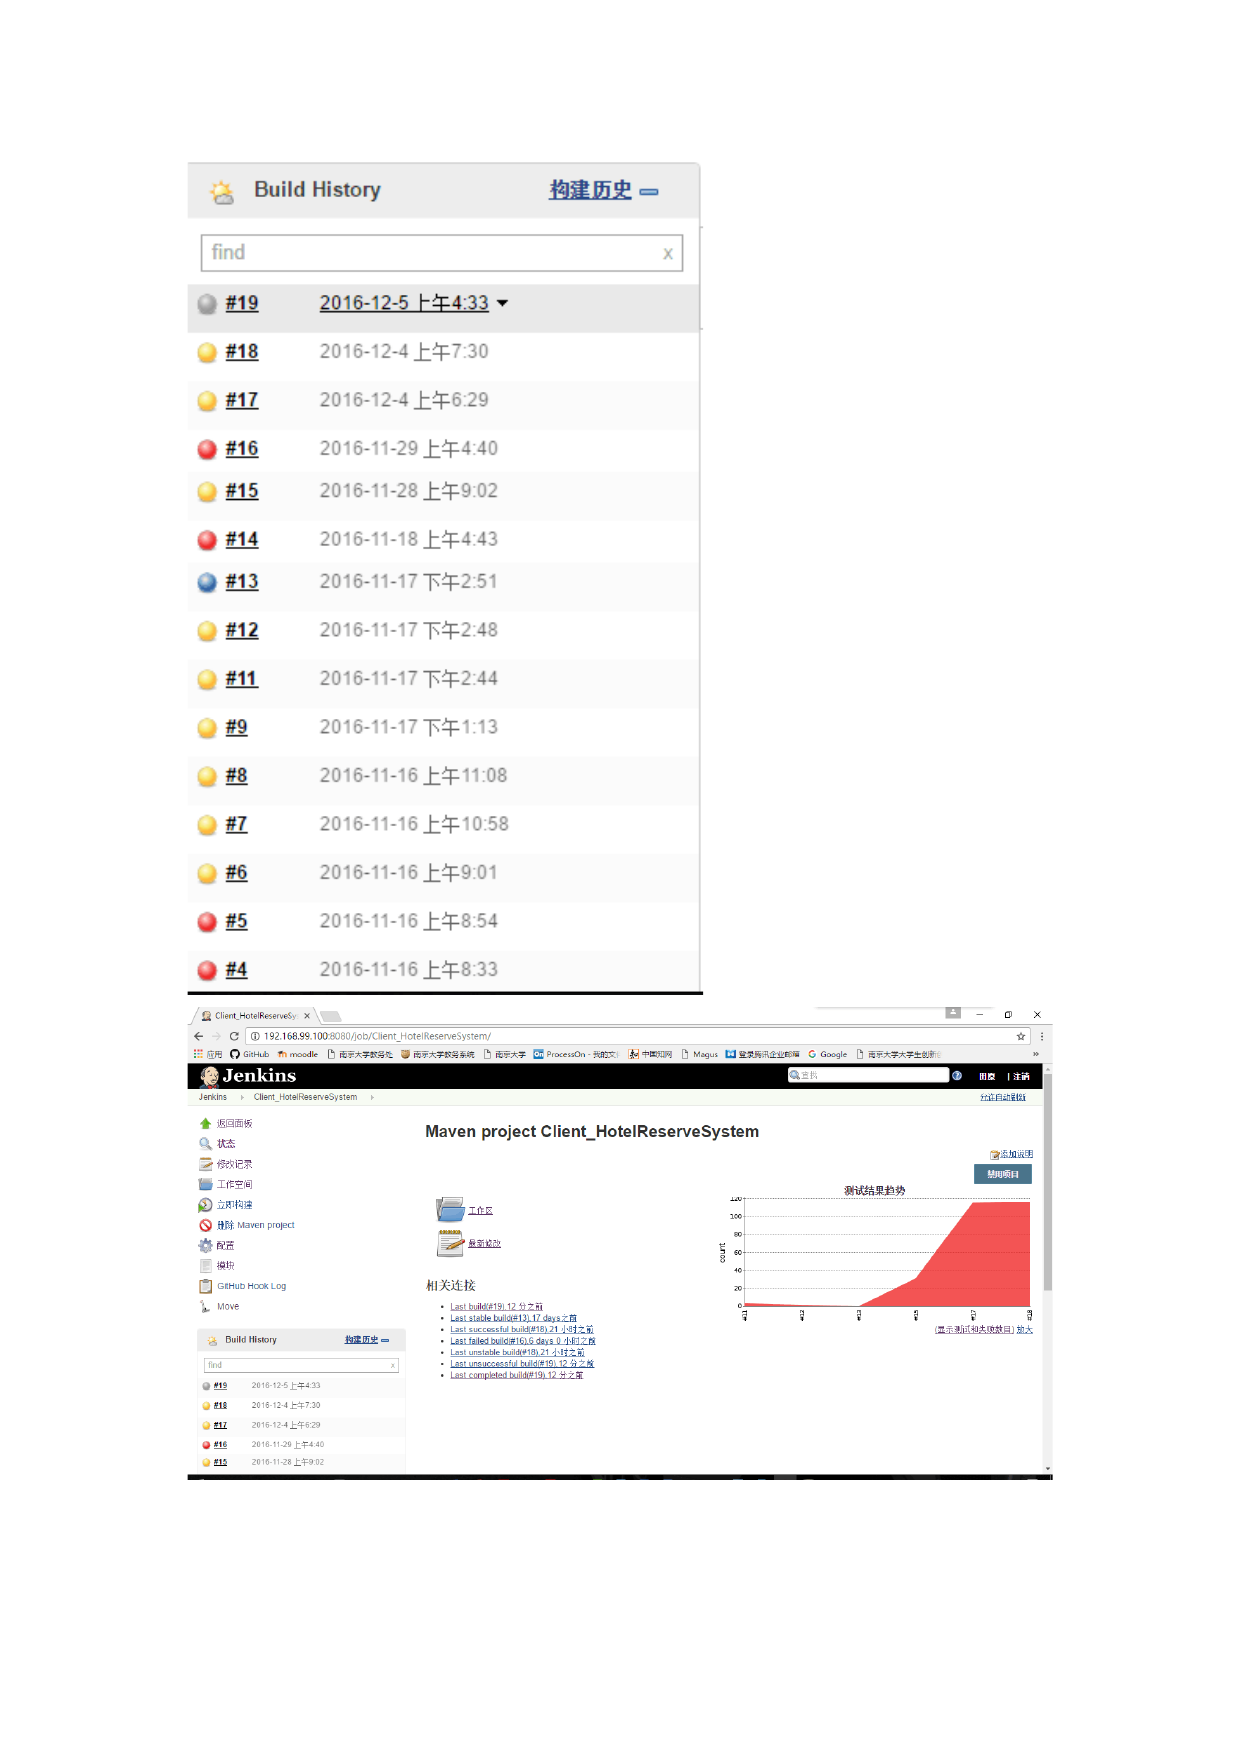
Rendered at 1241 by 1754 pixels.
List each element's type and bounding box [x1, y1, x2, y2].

picture [187, 1007, 1053, 1480]
picture [187, 162, 704, 995]
